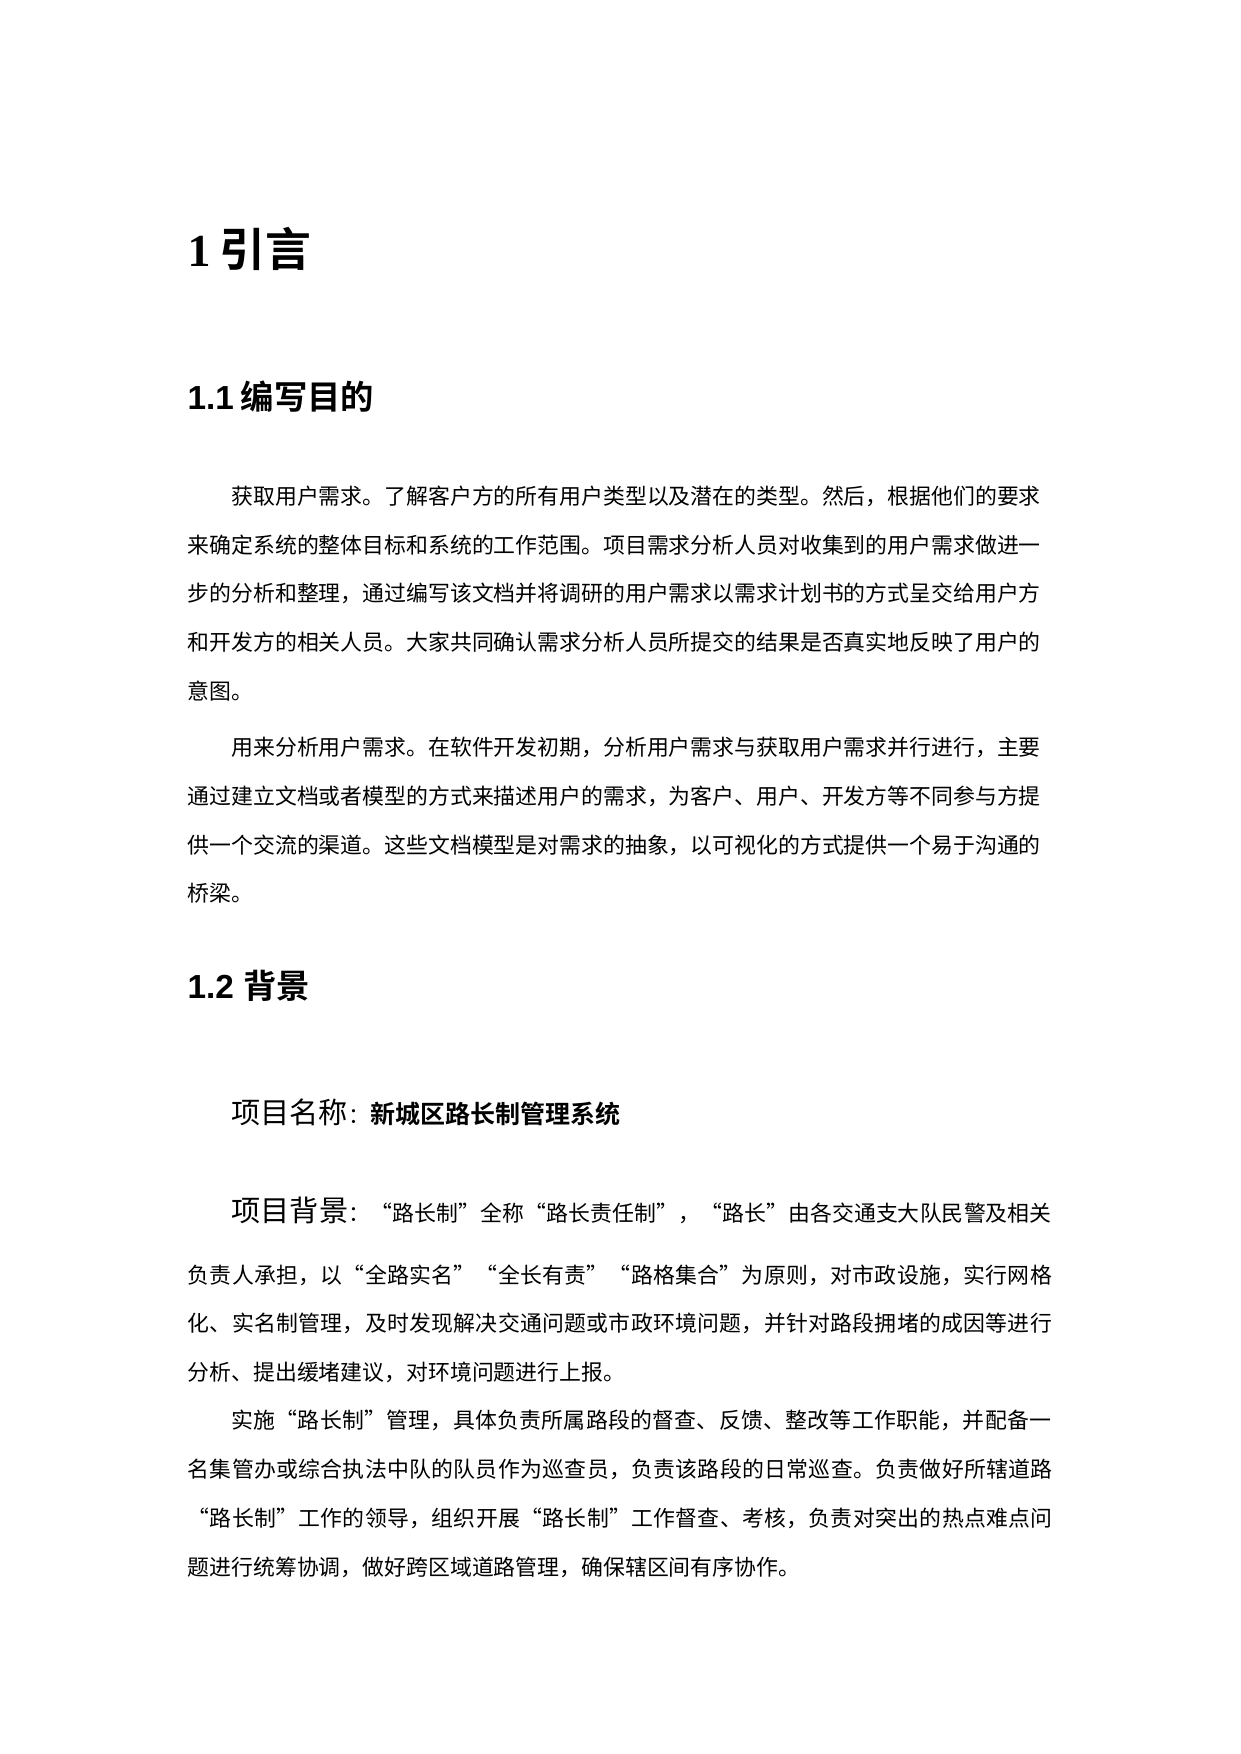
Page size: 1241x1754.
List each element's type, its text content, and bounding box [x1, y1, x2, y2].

text 实施“路长制”管理，具体负责所属路段的督查、反馈、整改等工作职能，并配备一名集管办或综合执法中队的队员作为巡查员，负责该路段的日常巡查。负责做好所辖道路“路长制”工作的领导，组织开展“路长制”工作督查、考核，负责对突出的热点难点问题进行统筹协调，做好跨区域道路管理，确保辖区间有序协作。 [187, 1403, 1053, 1582]
text 用来分析用户需求。在软件开发初期，分析用户需求与获取用户需求并行进行，主要通过建立文档或者模型的方式来描述用户的需求，为客户、用户、开发方等不同参与方提供一个交流的渠道。这些文档模型是对需求的抽象，以可视化的方式提供一个易于沟通的桥梁。 [187, 730, 1053, 908]
subtitle 1.1编写目的 [187, 362, 1053, 427]
subtitle 1.2 背景 [187, 951, 1053, 1016]
subtitle 1引言 [187, 197, 1053, 295]
text 项目名称：新城区路长制管理系统 项目背景：“路长制”全称“路长责任制”，“路长”由各交通支大队民警及相关负责人承担，以“全路实名”“全长有责”“路格集合”为原则，对市政设施，实行网格化、实名制管理，及时发现解决交通问题或市政环境问题，并针对路段拥堵的成因等进行分析、提出缓堵建议，对环境问题进行上报。 [187, 1078, 1053, 1387]
text 获取用户需求。了解客户方的所有用户类型以及潜在的类型。然后，根据他们的要求来确定系统的整体目标和系统的工作范围。项目需求分析人员对收集到的用户需求做进一步的分析和整理，通过编写该文档并将调研的用户需求以需求计划书的方式呈交给用户方和开发方的相关人员。大家共同确认需求分析人员所提交的结果是否真实地反映了用户的意图。 [187, 478, 1053, 706]
